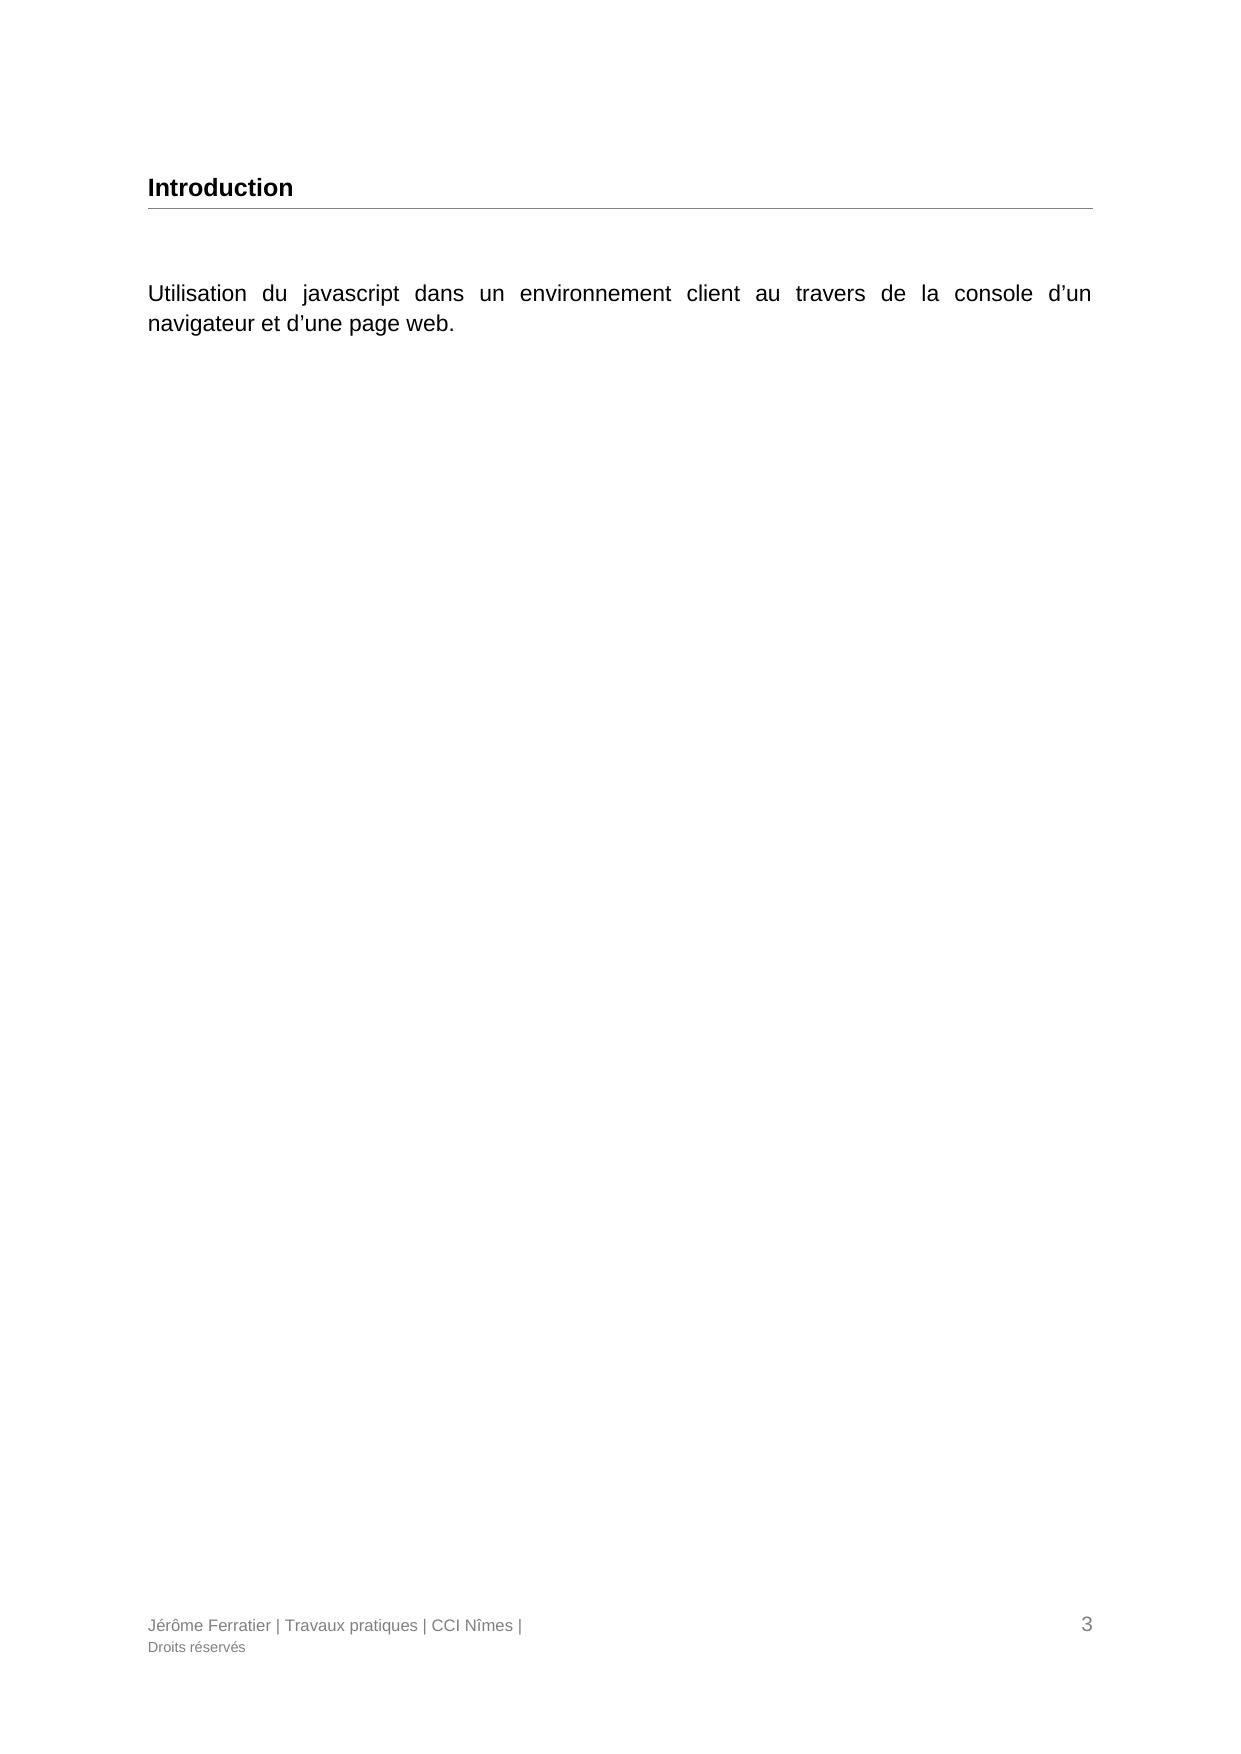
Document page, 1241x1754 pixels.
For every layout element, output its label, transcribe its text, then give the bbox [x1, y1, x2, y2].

text Utilisation du javascript dans un environnement client au travers de la console d’un navigateur et d’une page web. [148, 280, 1093, 337]
text Introduction [148, 173, 1093, 208]
